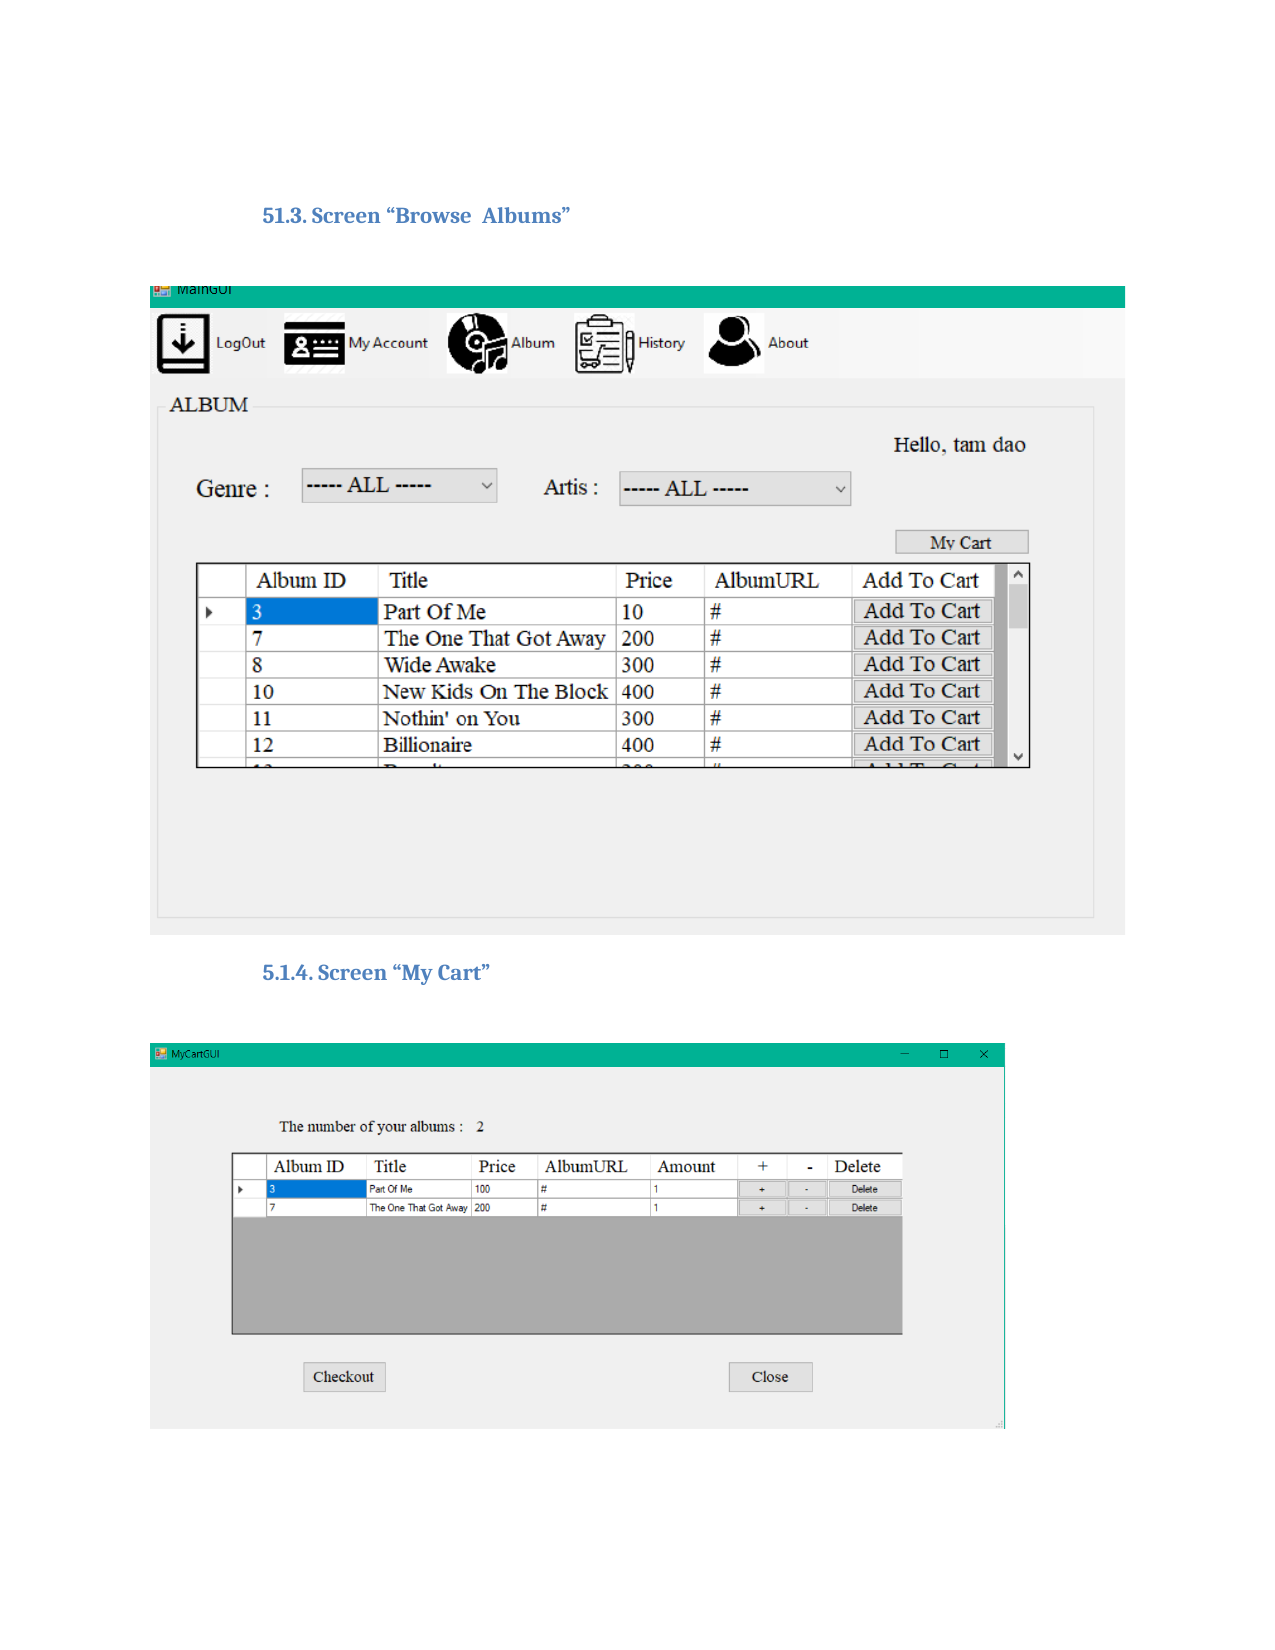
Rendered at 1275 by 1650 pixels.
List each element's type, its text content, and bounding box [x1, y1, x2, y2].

picture [150, 286, 1125, 935]
picture [150, 1043, 1005, 1429]
subtitle 5.1.4. Screen “My Cart” [187, 960, 1125, 986]
subtitle 51.3. Screen “Browse Albums” [187, 203, 1125, 229]
